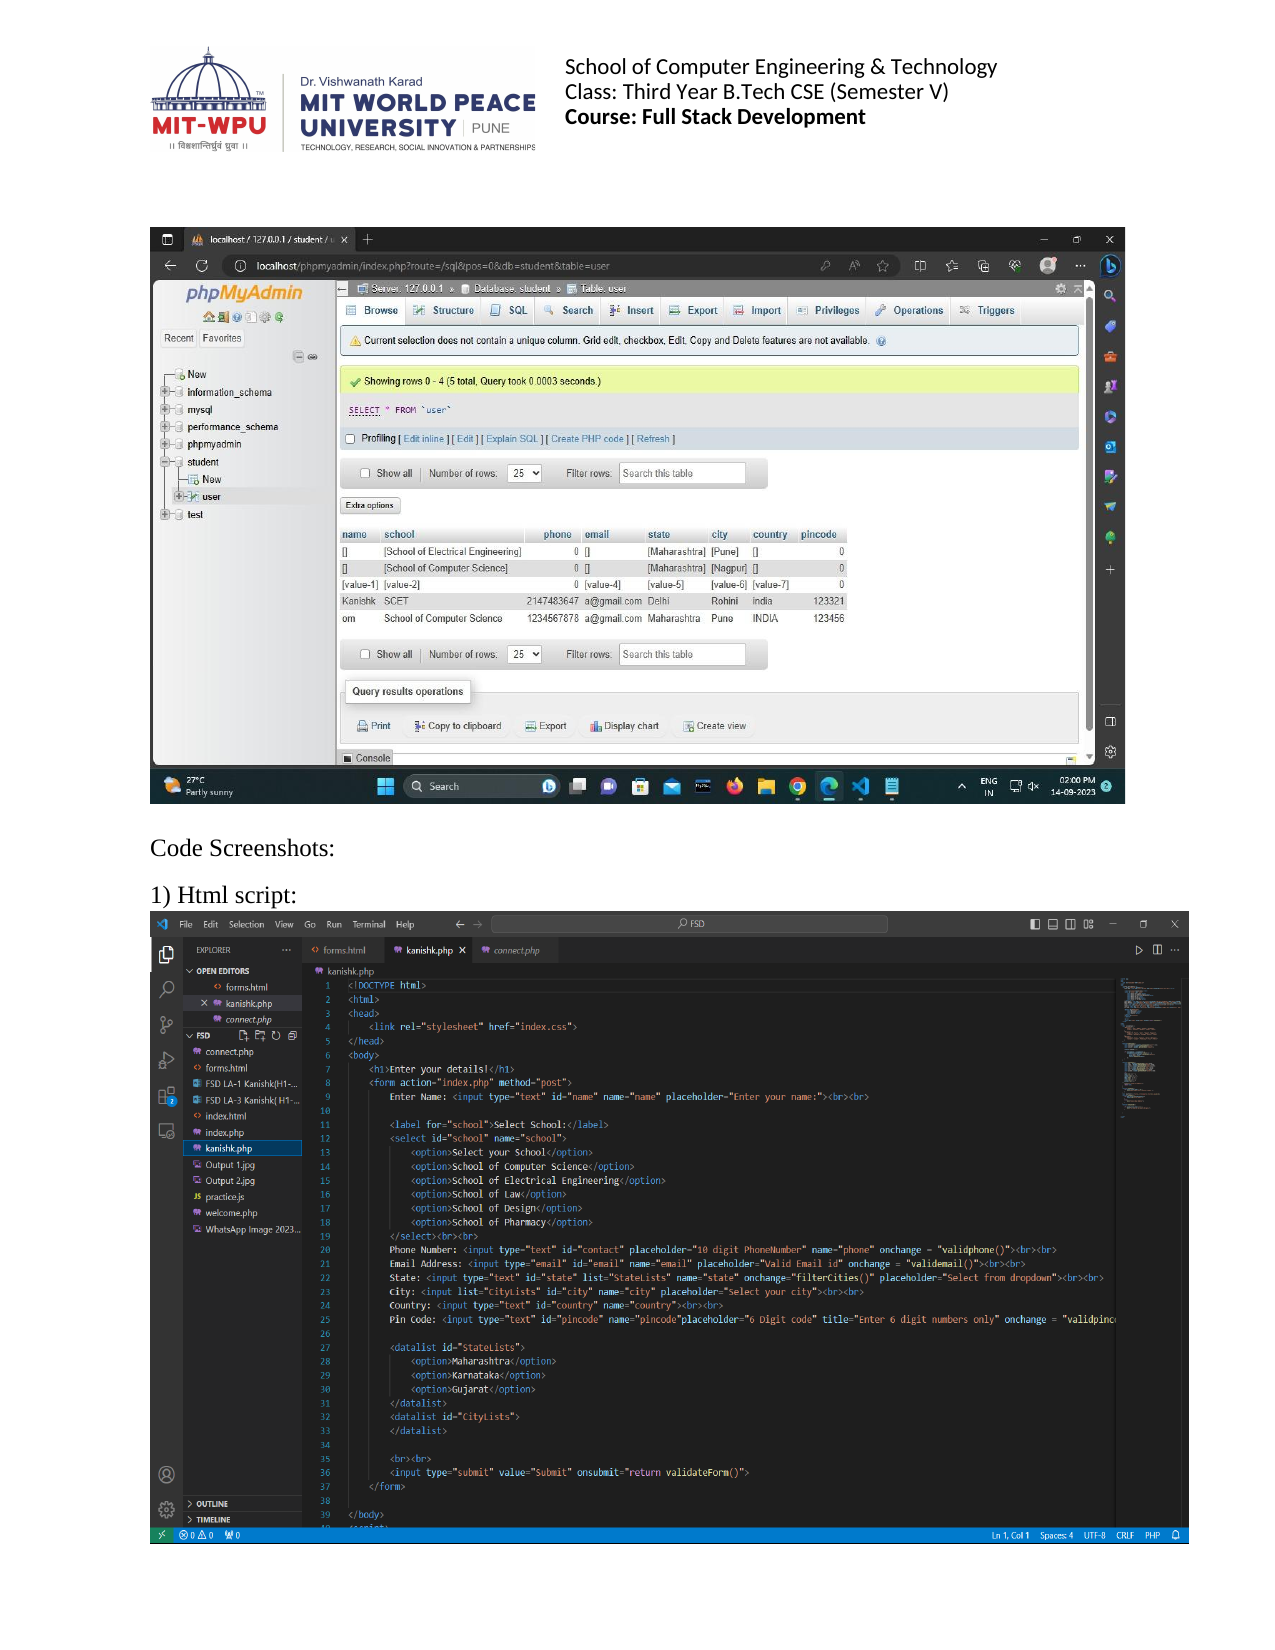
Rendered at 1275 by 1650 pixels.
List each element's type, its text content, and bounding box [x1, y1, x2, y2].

picture [150, 227, 1125, 804]
picture [150, 46, 536, 152]
text Code Screenshots: [150, 833, 1125, 861]
text 1) Html script: [150, 880, 1125, 911]
picture [150, 911, 1189, 1544]
